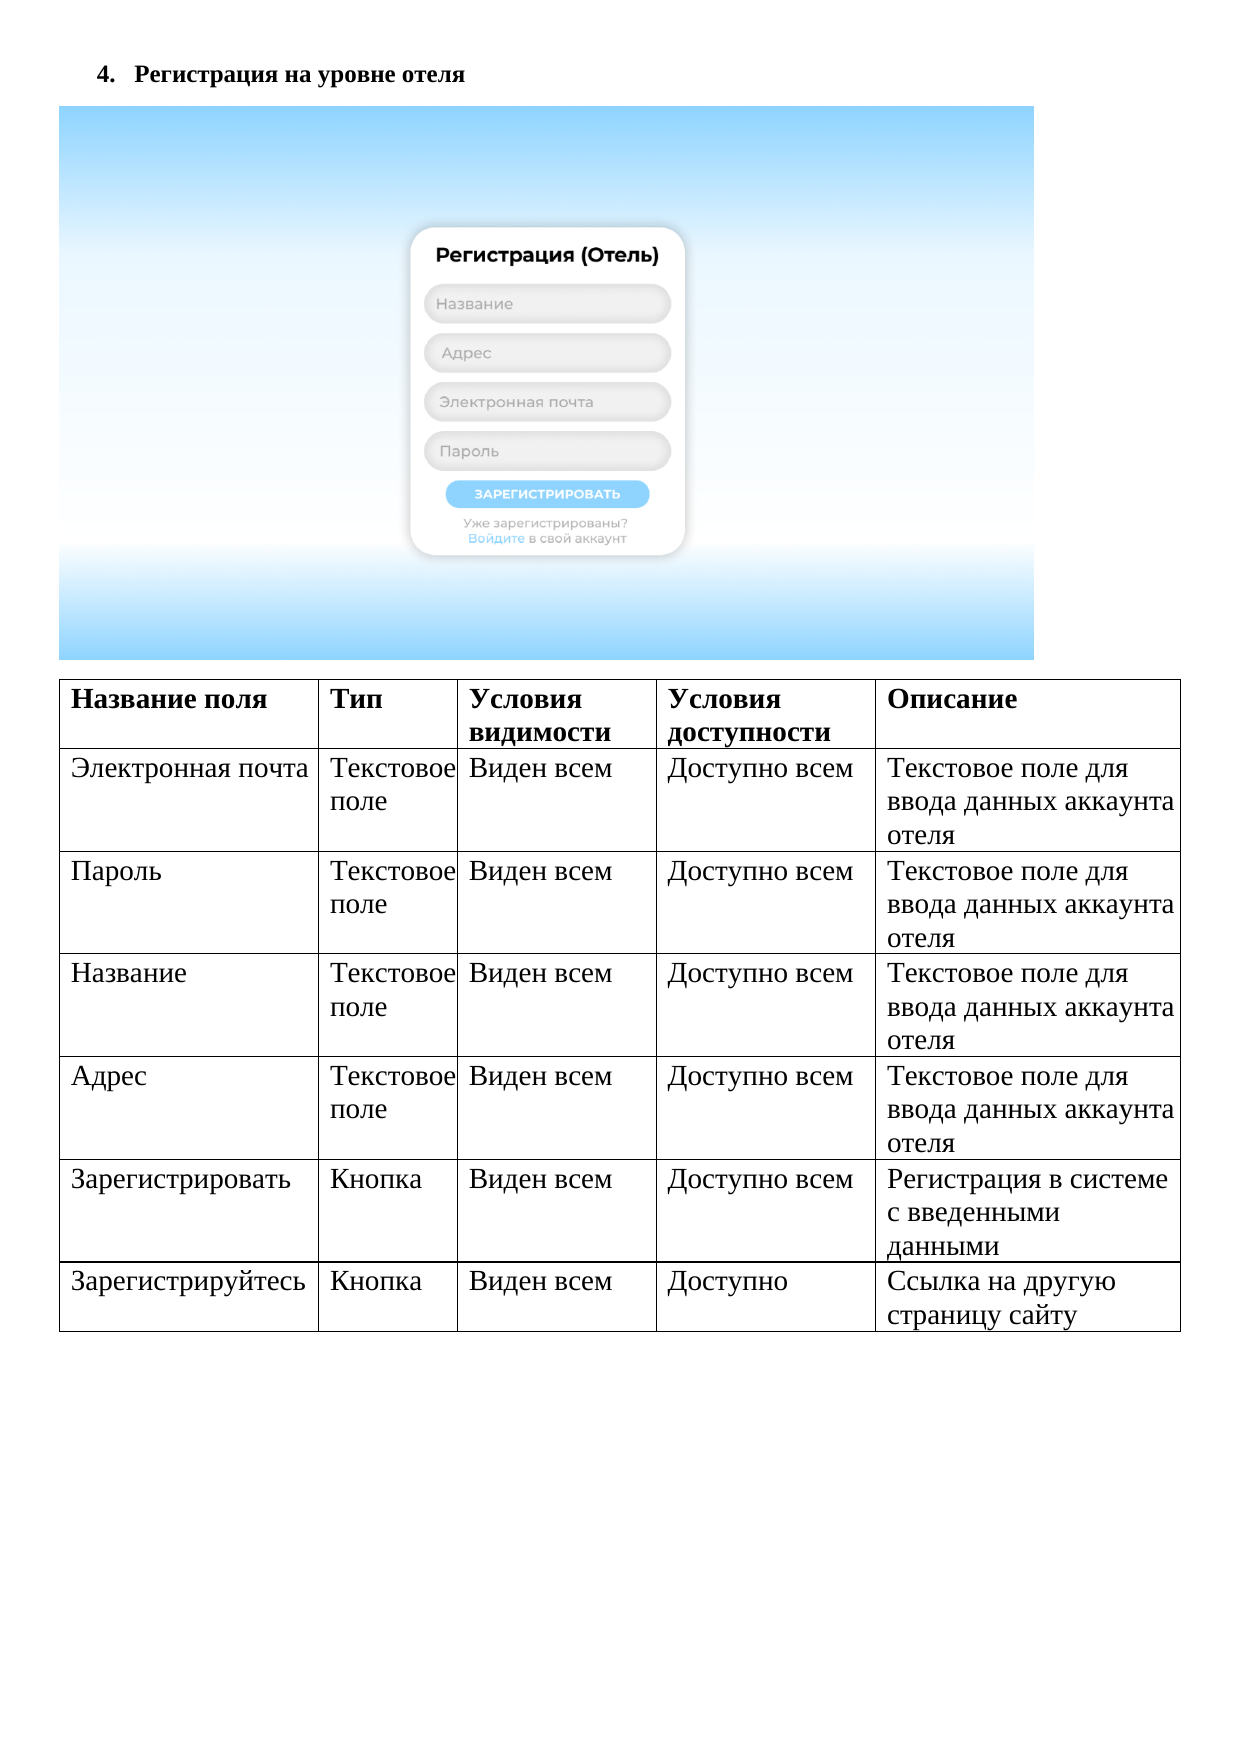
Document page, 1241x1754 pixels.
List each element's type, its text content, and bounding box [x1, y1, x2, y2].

table_header Условия видимости [458, 680, 656, 748]
table_cell Зарегистрировать [60, 1160, 318, 1261]
table_cell Кнопка [319, 1263, 457, 1331]
table_cell Название [60, 954, 318, 1056]
table_cell Пароль [60, 852, 318, 953]
table_cell Текстовое поле для ввода данных аккаунта отеля [876, 852, 1180, 953]
table_cell Виден всем [458, 1057, 656, 1159]
table_cell Виден всем [458, 954, 656, 1056]
table_header Описание [876, 680, 1180, 748]
picture [59, 106, 1034, 660]
table_cell Текстовое поле для ввода данных аккаунта отеля [876, 1057, 1180, 1159]
table_cell Доступно [657, 1263, 875, 1331]
table_cell Адрес [60, 1057, 318, 1159]
table_header Условия доступности [657, 680, 875, 748]
table_cell Зарегистрируйтесь [60, 1263, 318, 1331]
table_cell Текстовое поле [319, 749, 457, 851]
table_cell Текстовое поле [319, 954, 457, 1056]
table_cell Текстовое поле для ввода данных аккаунта отеля [876, 749, 1180, 851]
table_cell Доступно всем [657, 954, 875, 1056]
table_cell Доступно всем [657, 852, 875, 953]
table_cell Регистрация в системе с введенными данными [876, 1160, 1180, 1261]
table_header Название поля [60, 680, 318, 748]
table_cell Доступно всем [657, 1160, 875, 1261]
table_header Тип [319, 680, 457, 748]
table_cell Текстовое поле [319, 1057, 457, 1159]
list Регистрация на уровне отеля [97, 59, 1181, 88]
table_cell Виден всем [458, 1263, 656, 1331]
table_cell Виден всем [458, 852, 656, 953]
table_cell Доступно всем [657, 749, 875, 851]
table_cell Виден всем [458, 1160, 656, 1261]
table_cell Виден всем [458, 749, 656, 851]
table_cell Текстовое поле [319, 852, 457, 953]
table_cell Электронная почта [60, 749, 318, 851]
table_cell Кнопка [319, 1160, 457, 1261]
table_cell Ссылка на другую страницу сайту [876, 1263, 1180, 1331]
table_cell Текстовое поле для ввода данных аккаунта отеля [876, 954, 1180, 1056]
table_cell Доступно всем [657, 1057, 875, 1159]
